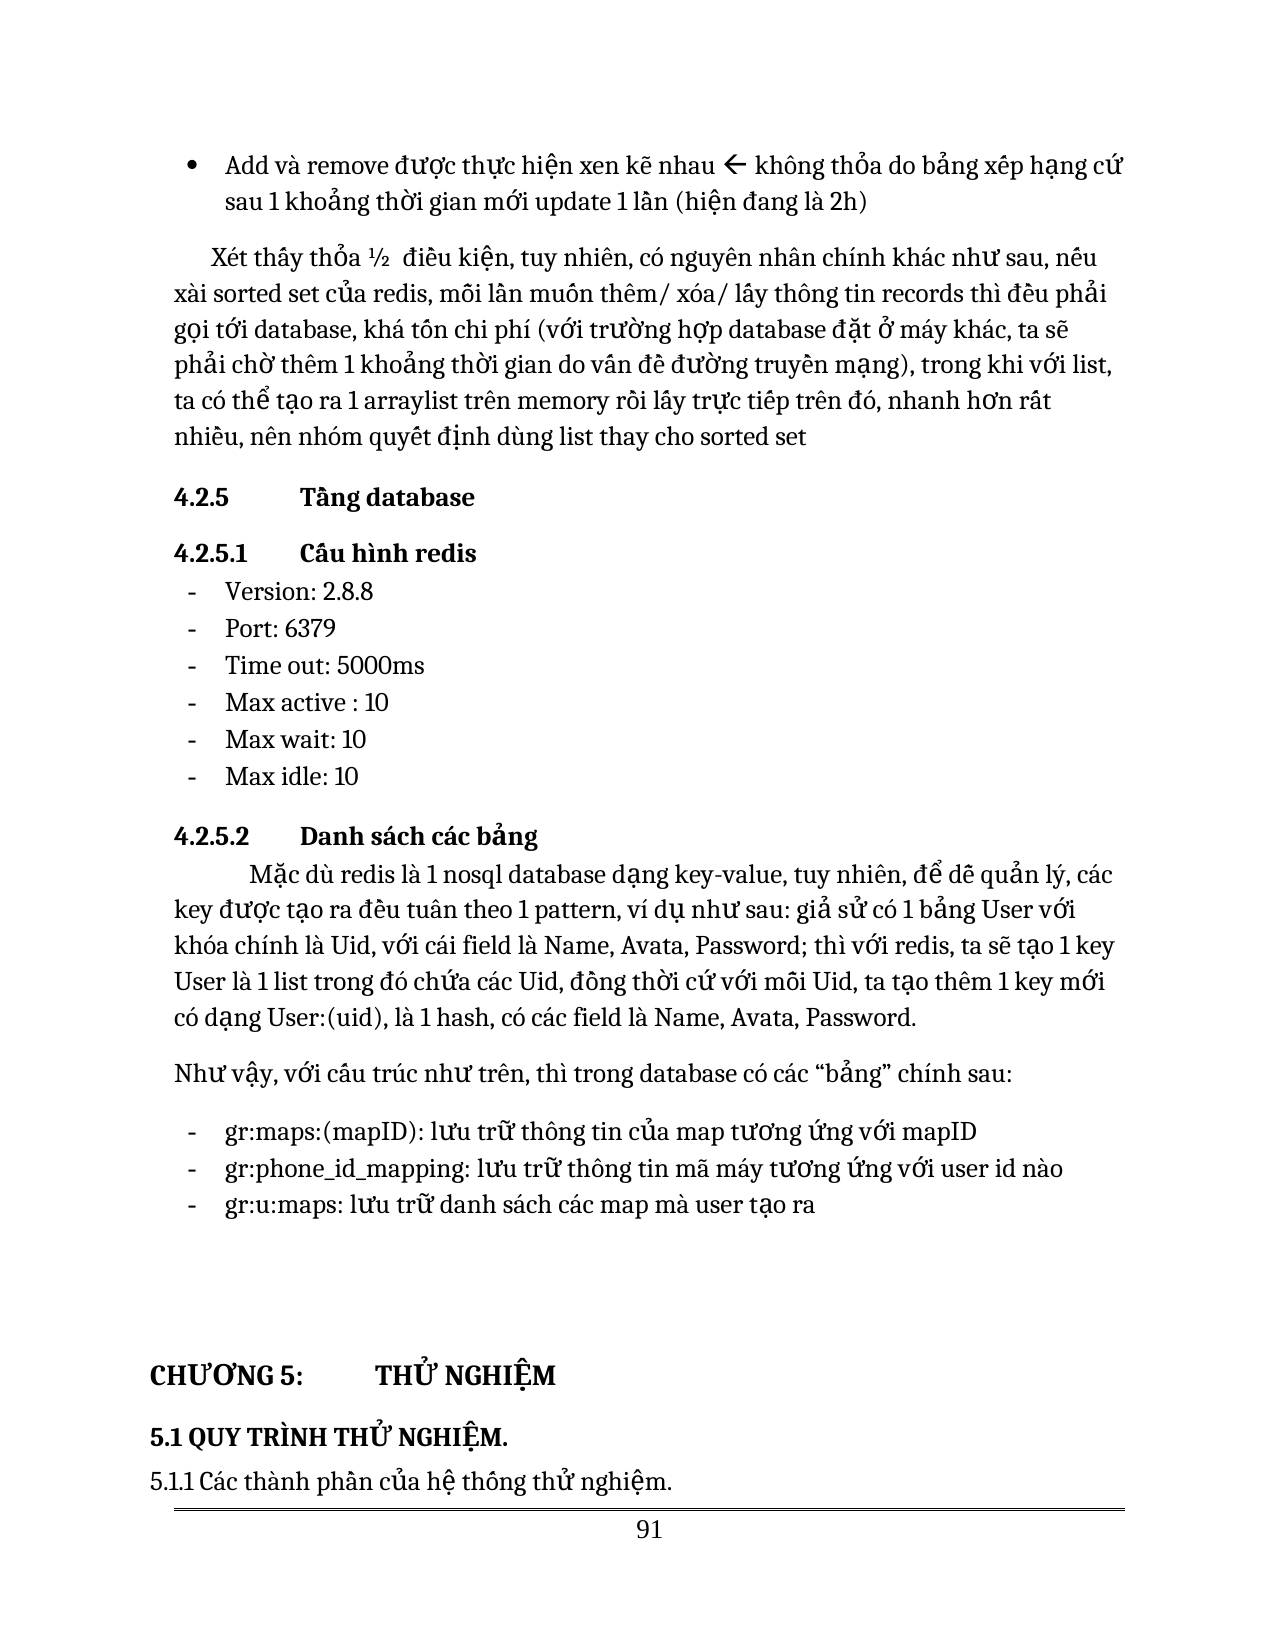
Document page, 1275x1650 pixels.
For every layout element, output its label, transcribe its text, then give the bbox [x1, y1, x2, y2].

text 5.1 QUY TRÌNH THỬ NGHIỆM. [150, 1422, 1125, 1453]
list Time out: 5000ms [187, 649, 1125, 681]
subtitle Cấu hình redis [174, 538, 1125, 569]
list Add và remove được thực hiện xen kẽ nhau không thỏa do bảng xếp hạng cứ sau 1 khoảng thời gian mới update 1 lần (hiện đang là 2h) [187, 150, 1125, 217]
list Max idle: 10 [187, 759, 1125, 792]
list Port: 6379 [187, 612, 1125, 644]
list Max wait: 10 [187, 723, 1125, 755]
text Xét thấy thỏa ½ điều kiện, tuy nhiên, có nguyên nhân chính khác như sau, nếu xài sorted set của redis, mỗi lần muốn thêm/ xóa/ lấy thông tin records thì đều phải gọi tới database, khá tốn chi phí (với trường hợp database đặt ở máy khác, ta sẽ phải chờ thêm 1 khoảng thời gian do vấn đề đường truyền mạng), trong khi với list, ta có thể tạo ra 1 arraylist trên memory rồi lấy trực tiếp trên đó, nhanh hơn rất nhiều, nên nhóm quyết định dùng list thay cho sorted set [174, 242, 1125, 452]
subtitle Danh sách các bảng [174, 821, 1125, 853]
text Như vậy, với cấu trúc như trên, thì trong database có các “bảng” chính sau: [174, 1058, 1125, 1089]
list gr:phone_id_mapping: lưu trữ thông tin mã máy tương ứng với user id nào [187, 1152, 1125, 1184]
list Max active : 10 [187, 686, 1125, 718]
subtitle THỬ NGHIỆM [150, 1359, 1125, 1393]
list gr:u:maps: lưu trữ danh sách các map mà user tạo ra [187, 1189, 1125, 1221]
subtitle Tầng database [174, 482, 1125, 513]
list gr:maps:(mapID): lưu trữ thông tin của map tương ứng với mapID [187, 1115, 1125, 1147]
list Version: 2.8.8 [187, 575, 1125, 607]
text 5.1.1 Các thành phần của hệ thống thử nghiệm. [150, 1466, 1125, 1497]
text Mặc dù redis là 1 nosql database dạng key-value, tuy nhiên, để dễ quản lý, các key được tạo ra đều tuân theo 1 pattern, ví dụ như sau: giả sử có 1 bảng User với khóa chính là Uid, với cái field là Name, Avata, Password; thì với redis, ta sẽ tạo 1 key User là 1 list trong đó chứa các Uid, đồng thời cứ với mỗi Uid, ta tạo thêm 1 key mới có dạng User:(uid), là 1 hash, có các field là Name, Avata, Password. [174, 859, 1125, 1033]
